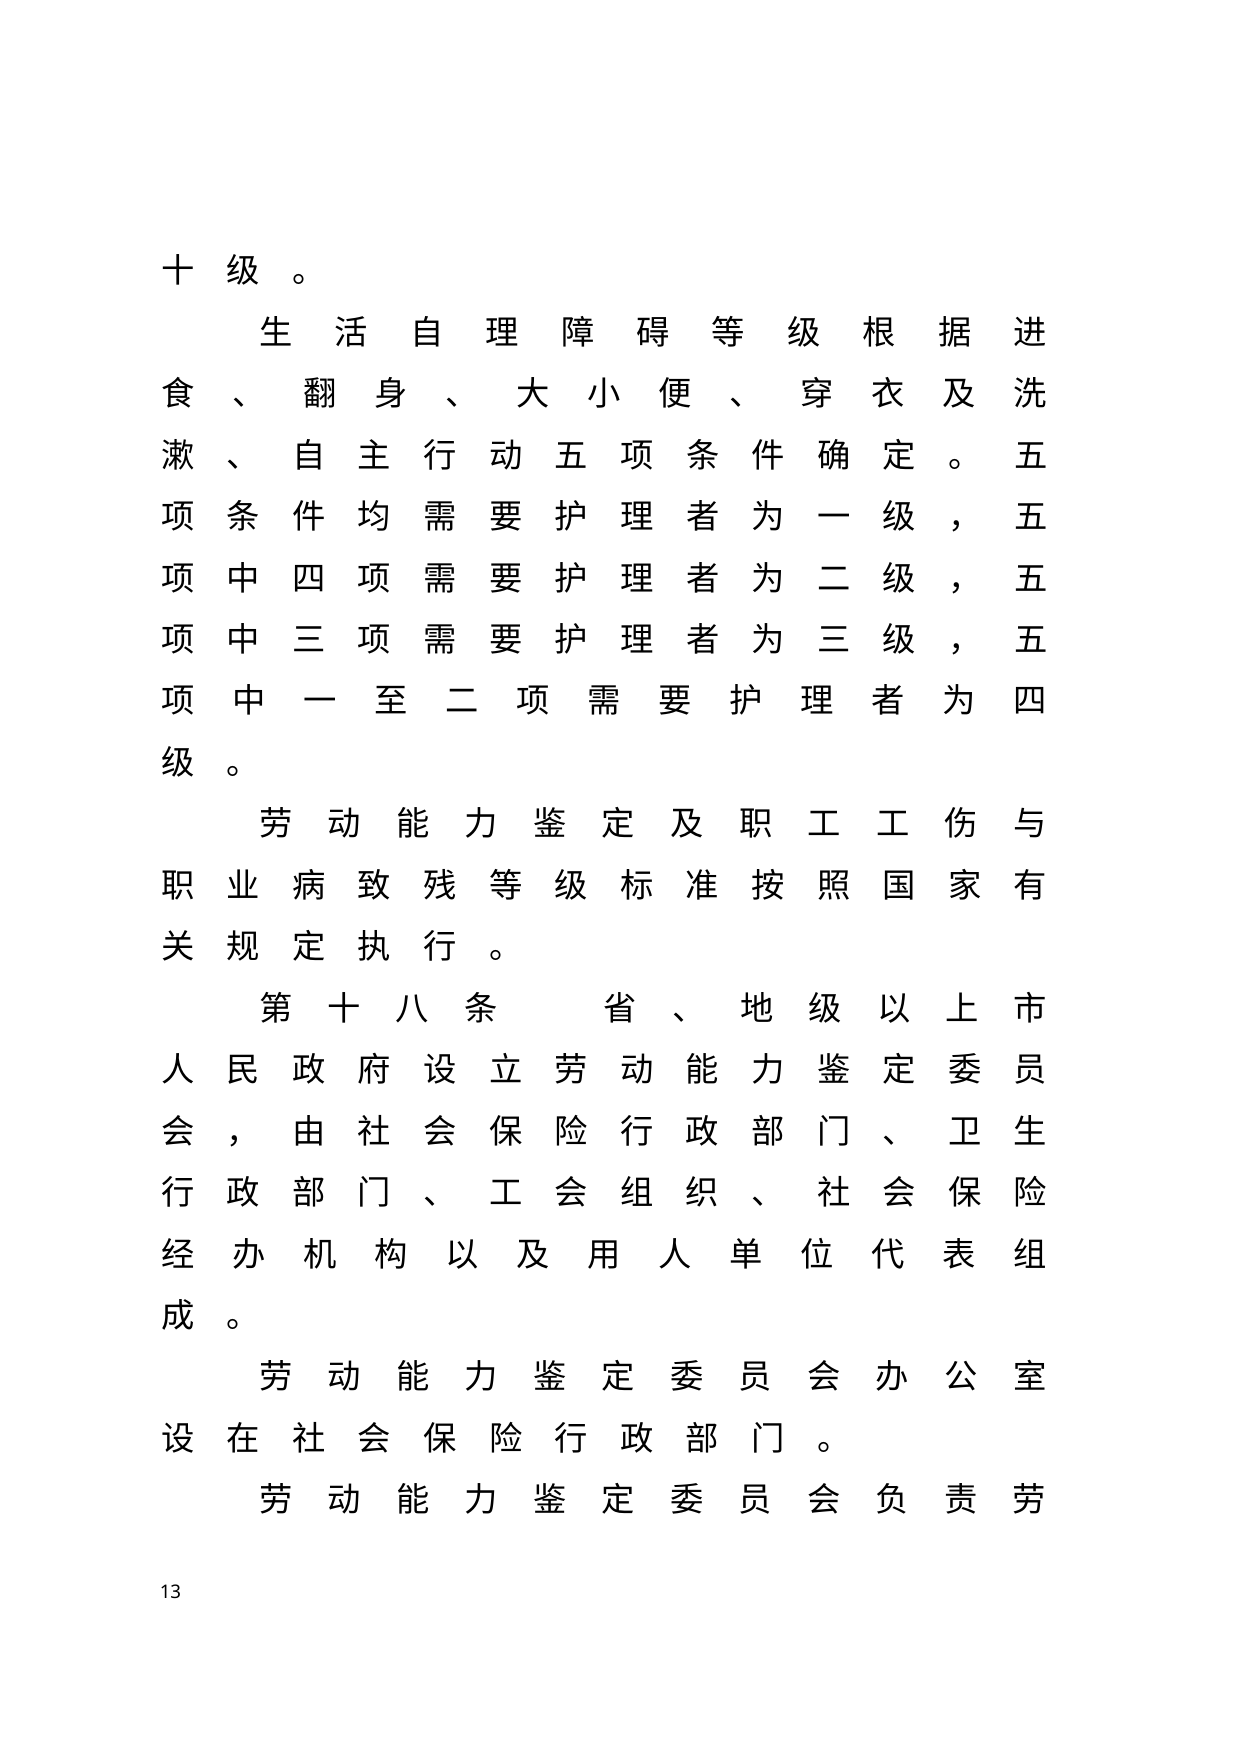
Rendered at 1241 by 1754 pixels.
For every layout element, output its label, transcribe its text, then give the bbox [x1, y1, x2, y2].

text 劳动能力鉴定委员会办公室设在社会保险行政部门。 [161, 1344, 1079, 1467]
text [161, 1467, 1079, 1528]
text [161, 237, 1079, 299]
text 第十八条 省、地级以上市人民政府设立劳动能力鉴定委员会，由社会保险行政部门、卫生行政部门、工会组织、社会保险经办机构以及用人单位代表组成。 [161, 975, 1079, 1344]
text 劳动能力鉴定及职工工伤与职业病致残等级标准按照国家有关规定执行。 [161, 791, 1079, 975]
text 生活自理障碍等级根据进食、翻身、大小便、穿衣及洗漱、自主行动五项条件确定。五项条件均需要护理者为一级，五项中四项需要护理者为二级，五项中三项需要护理者为三级，五项中一至二项需要护理者为四级。 [161, 299, 1079, 791]
